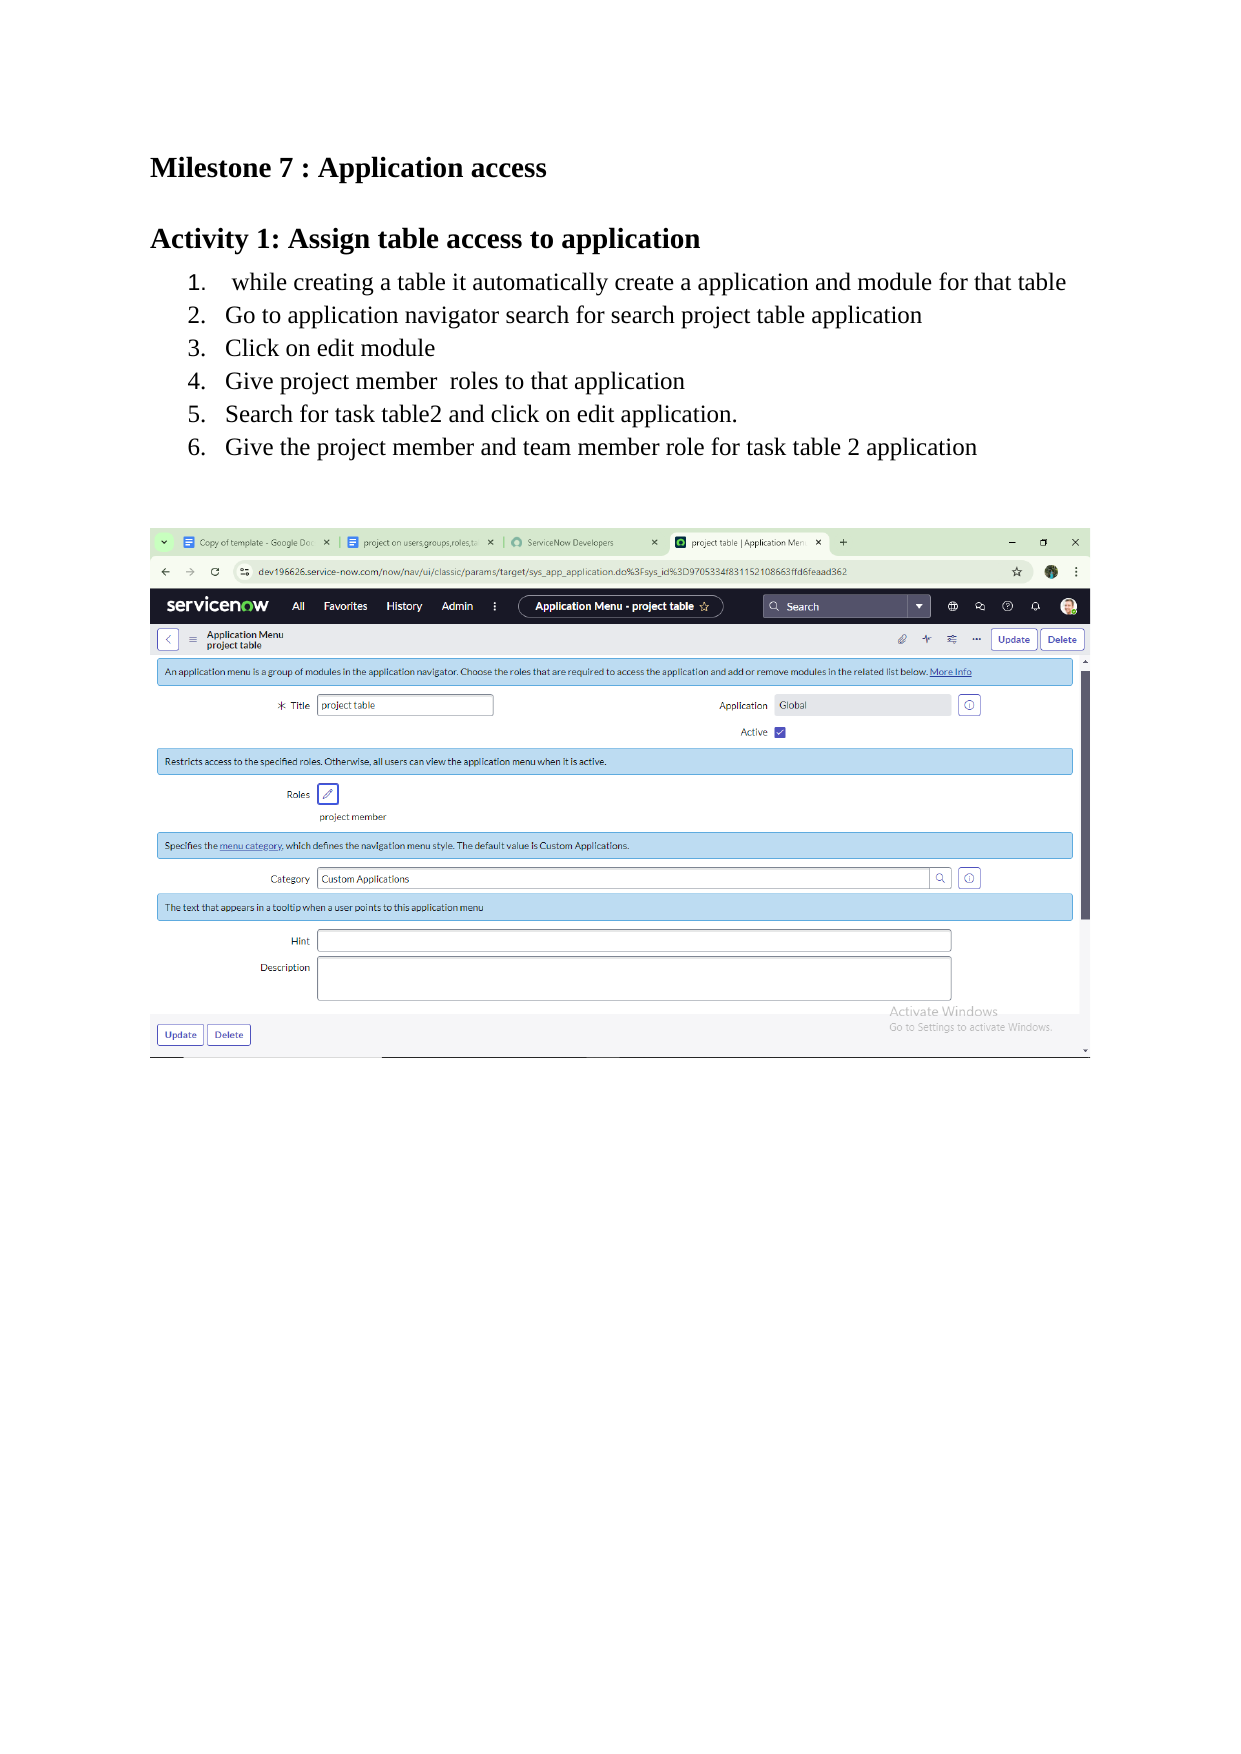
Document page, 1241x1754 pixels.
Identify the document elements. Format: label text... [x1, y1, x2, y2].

list Give the project member and team member role for task table 2 application [187, 432, 1090, 461]
list Go to application navigator search for search project table application [187, 300, 1090, 329]
subtitle Milestone 7 : Application access [150, 150, 1090, 183]
list Search for task table2 and click on edit application. [187, 399, 1090, 428]
list Give project member roles to that application [187, 366, 1090, 395]
list Click on edit module [187, 333, 1090, 362]
subtitle Activity 1: Assign table access to application [150, 221, 1090, 254]
list while creating a table it automatically create a application and module for that table [187, 267, 1090, 296]
picture [150, 528, 1091, 1058]
